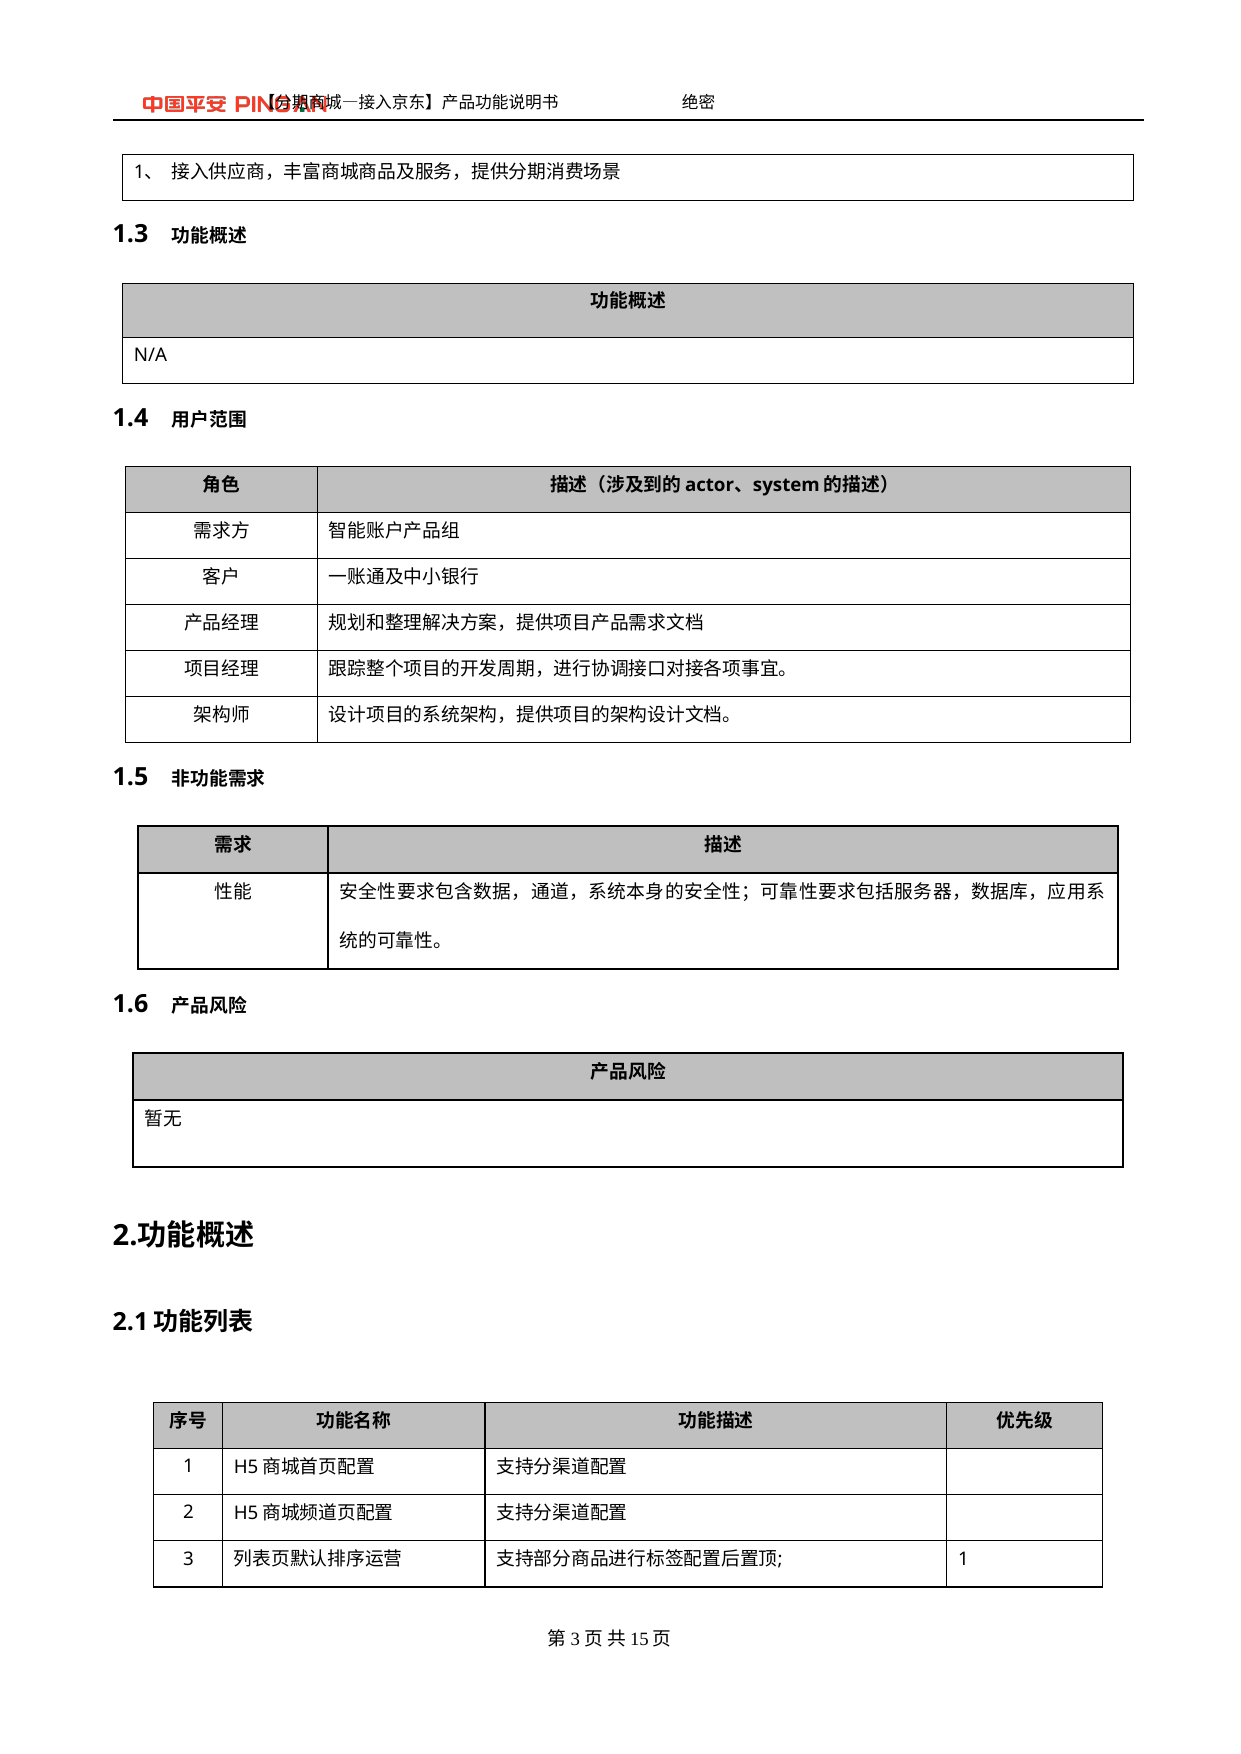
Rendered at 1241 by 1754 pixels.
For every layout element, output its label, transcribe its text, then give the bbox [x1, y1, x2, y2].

table_cell 1 [154, 1449, 222, 1494]
table_header 功能描述 [486, 1403, 946, 1448]
table_header 描述 [329, 827, 1117, 872]
table_cell 设计项目的系统架构，提供项目的架构设计文档。 [318, 697, 1130, 742]
picture [143, 96, 327, 114]
table_cell 规划和整理解决方案，提供项目产品需求文档 [318, 605, 1130, 650]
table_header 产品风险 [134, 1054, 1122, 1099]
list 非功能需求 [112, 743, 1144, 808]
table_header 角色 [126, 467, 317, 512]
table_cell 列表页默认排序运营 [223, 1541, 484, 1586]
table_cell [486, 1541, 946, 1586]
table_cell [947, 1449, 1102, 1494]
table_header 优先级 [947, 1403, 1102, 1448]
table_cell 1 [947, 1541, 1102, 1586]
table_cell 客户 [126, 559, 317, 604]
table_cell 需求方 [126, 513, 317, 558]
table_cell 安全性要求包含数据，通道，系统本身的安全性；可靠性要求包括服务器，数据库，应用系统的可靠性。 [329, 874, 1117, 968]
table_cell 2 [154, 1495, 222, 1540]
table_cell 性能 [139, 874, 327, 968]
table_header 功能概述 [123, 284, 1133, 337]
table_cell 智能账户产品组 [318, 513, 1130, 558]
text 2.1功能列表 [112, 1287, 1144, 1352]
table_cell 接入供应商，丰富商城商品及服务，提供分期消费场景 [123, 155, 1133, 199]
table_cell 暂无 [134, 1101, 1122, 1166]
table_header 需求 [139, 827, 327, 872]
table_cell 项目经理 [126, 651, 317, 696]
table_cell N/A [123, 338, 1133, 383]
table_cell 跟踪整个项目的开发周期，进行协调接口对接各项事宜。 [318, 651, 1130, 696]
table_cell [947, 1495, 1102, 1540]
table_cell H5商城频道页配置 [223, 1495, 484, 1540]
table_cell 架构师 [126, 697, 317, 742]
table_cell 3 [154, 1541, 222, 1586]
table_cell H5商城首页配置 [223, 1449, 484, 1494]
table_header 功能名称 [223, 1403, 484, 1448]
table_cell 一账通及中小银行 [318, 559, 1130, 604]
table_cell 产品经理 [126, 605, 317, 650]
table_header 序号 [154, 1403, 222, 1448]
list 产品风险 [112, 970, 1144, 1035]
list 用户范围 [112, 384, 1144, 449]
table_header 描述（涉及到的actor、system的描述） [318, 467, 1130, 512]
text 2.功能概述 [112, 1201, 1144, 1266]
table_cell 支持分渠道配置 [486, 1495, 946, 1540]
list 功能概述 [112, 201, 1144, 266]
table_cell 支持分渠道配置 [486, 1449, 946, 1494]
